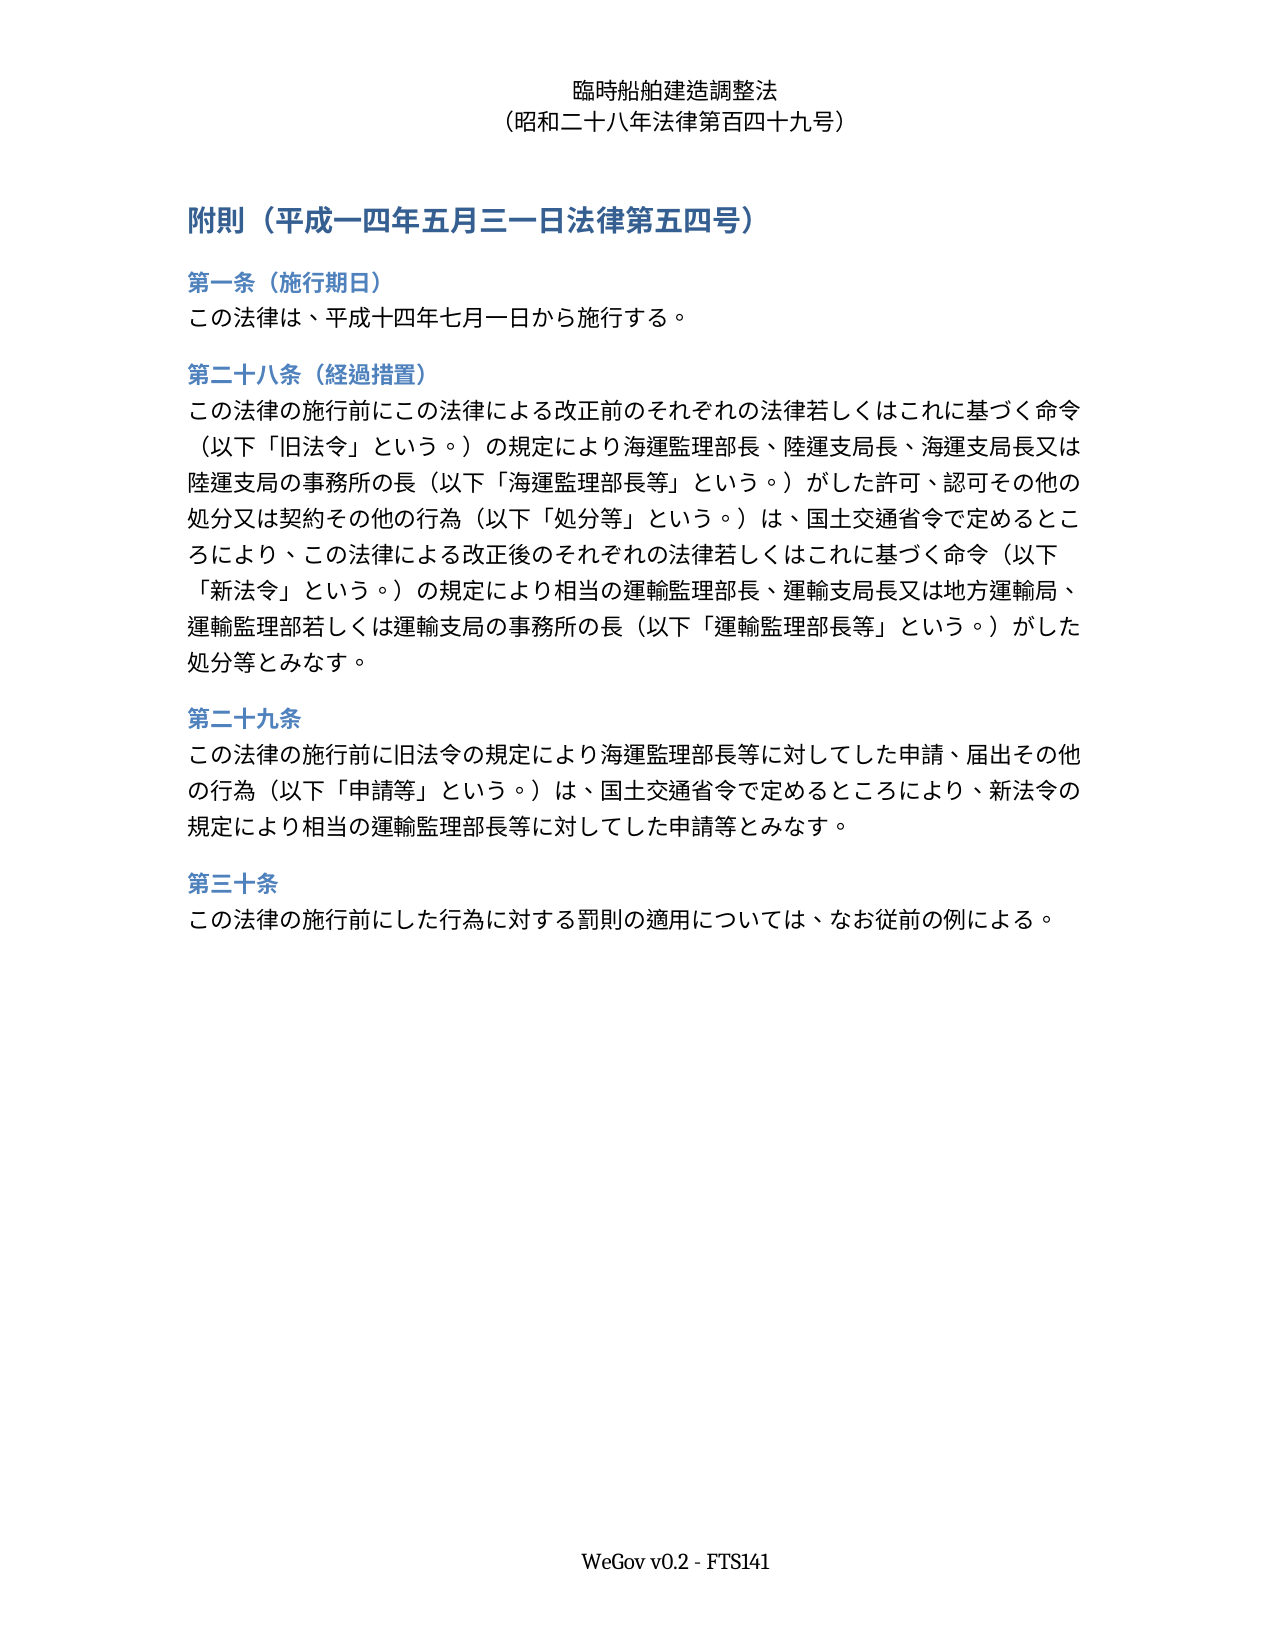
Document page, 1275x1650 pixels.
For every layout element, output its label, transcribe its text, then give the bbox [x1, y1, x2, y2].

text この法律の施行前にこの法律による改正前のそれぞれの法律若しくはこれに基づく命令（以下「旧法令」という。）の規定により海運監理部長、陸運支局長、海運支局長又は陸運支局の事務所の長（以下「海運監理部長等」という。）がした許可、認可その他の処分又は契約その他の行為（以下「処分等」という。）は、国土交通省令で定めるところにより、この法律による改正後のそれぞれの法律若しくはこれに基づく命令（以下「新法令」という。）の規定により相当の運輸監理部長、運輸支局長又は地方運輸局、運輸監理部若しくは運輸支局の事務所の長（以下「運輸監理部長等」という。）がした処分等とみなす。 [187, 395, 1087, 678]
subtitle 第二十八条（経過措置） [187, 359, 1087, 390]
text この法律の施行前に旧法令の規定により海運監理部長等に対してした申請、届出その他の行為（以下「申請等」という。）は、国土交通省令で定めるところにより、新法令の規定により相当の運輸監理部長等に対してした申請等とみなす。 [187, 739, 1087, 842]
subtitle 第一条（施行期日） [187, 266, 1087, 298]
text この法律は、平成十四年七月一日から施行する。 [187, 302, 1087, 334]
subtitle 第二十九条 [187, 703, 1087, 735]
subtitle 第三十条 [187, 868, 1087, 899]
text この法律の施行前にした行為に対する罰則の適用については、なお従前の例による。 [187, 904, 1087, 935]
subtitle 附則（平成一四年五月三一日法律第五四号） [187, 200, 1087, 240]
